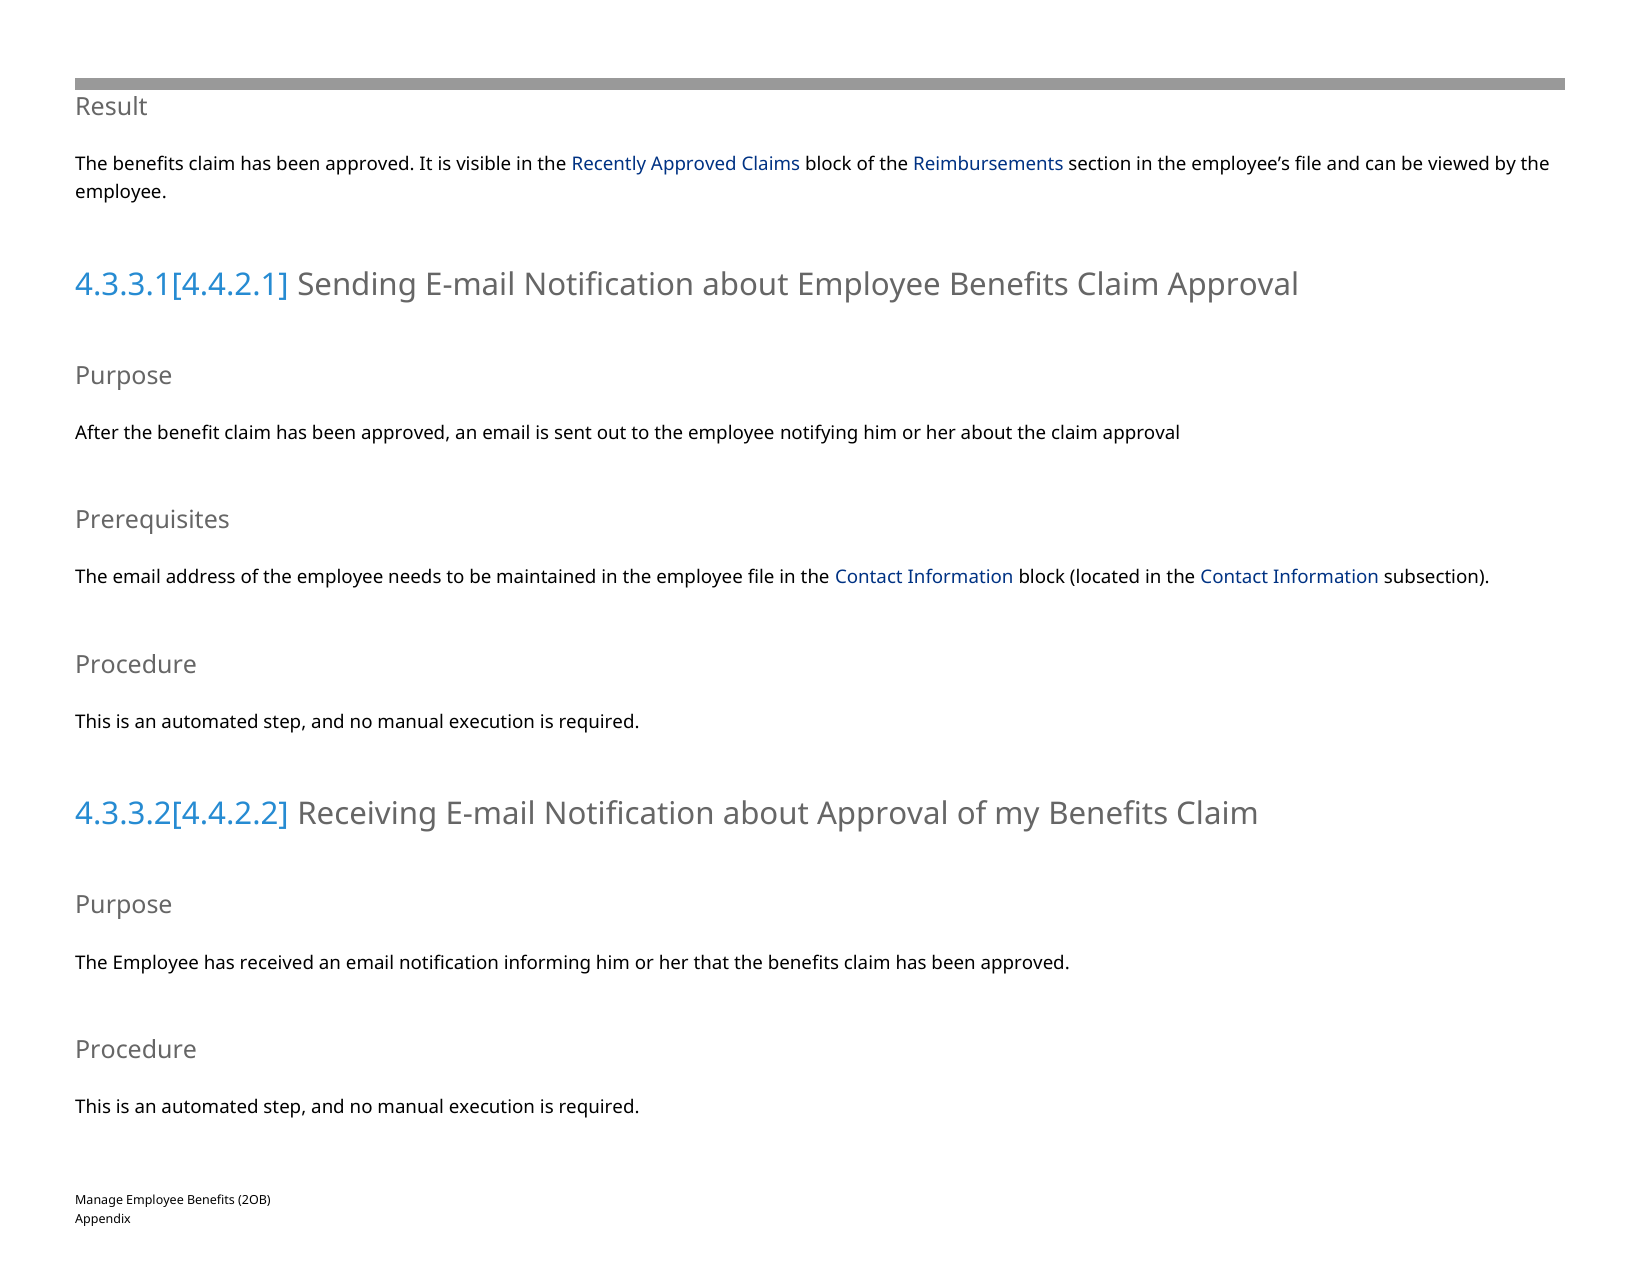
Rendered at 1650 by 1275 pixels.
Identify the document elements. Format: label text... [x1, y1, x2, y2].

title Result [75, 92, 1565, 121]
text The Employee has received an email notification informing him or her that the benefits claim has been approved. [75, 949, 1565, 974]
subtitle Receiving E-mail Notification about Approval of my Benefits Claim [75, 795, 1565, 832]
text The benefits claim has been approved. It is visible in the Recently Approved Claims block of the Reimbursements section in the employee’s file and can be viewed by the employee. [75, 151, 1565, 204]
title Procedure [75, 1035, 1565, 1064]
subtitle Sending E-mail Notification about Employee Benefits Claim Approval [75, 265, 1565, 302]
title Prerequisites [75, 505, 1565, 534]
title Procedure [75, 650, 1565, 679]
text This is an automated step, and no manual execution is required. [75, 1094, 1565, 1119]
text After the benefit claim has been approved, an email is sent out to the employee notifying him or her about the claim approval [75, 419, 1565, 444]
title Purpose [75, 361, 1565, 390]
text The email address of the employee needs to be maintained in the employee file in the Contact Information block (located in the Contact Information subsection). [75, 564, 1565, 589]
title Purpose [75, 891, 1565, 920]
text This is an automated step, and no manual execution is required. [75, 708, 1565, 734]
